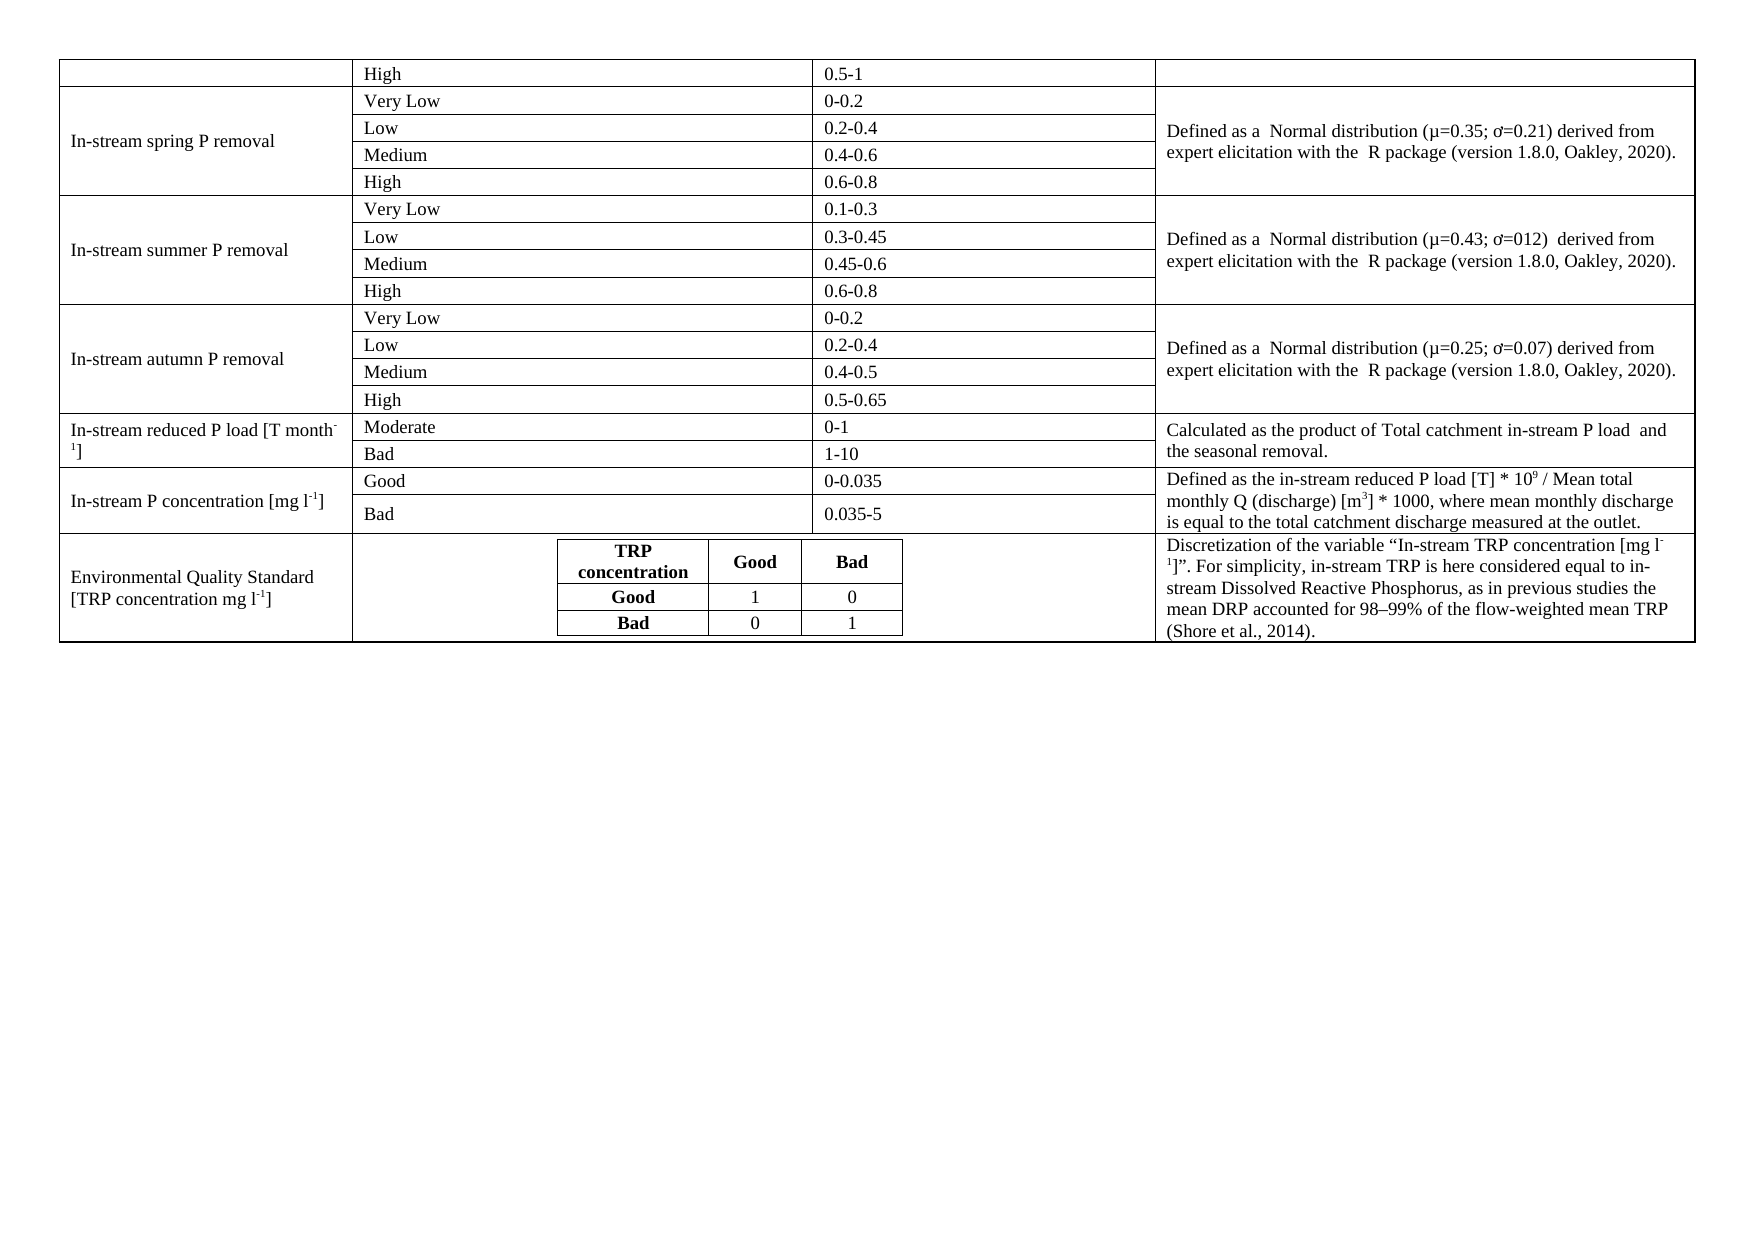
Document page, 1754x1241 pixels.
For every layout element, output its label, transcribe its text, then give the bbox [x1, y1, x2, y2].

table_cell Moderate [353, 414, 812, 440]
table_cell In-stream spring P removal [60, 87, 352, 195]
table_cell 0.035-5 [813, 495, 1155, 533]
table_cell Defined as a Normal distribution (µ=0.35; ơ=0.21) derived from expert elicitation with the R package (version 1.8.0, Oakley, 2020). [1156, 87, 1694, 195]
table_cell Low [353, 332, 812, 358]
table_cell In-stream summer P removal [60, 196, 352, 304]
table_cell Very Low [353, 305, 812, 331]
table_cell High [353, 169, 812, 195]
table_cell Medium [353, 250, 812, 277]
table_cell 0.45-0.6 [813, 250, 1155, 277]
table_cell 0.4-0.6 [813, 142, 1155, 168]
table_cell High [353, 386, 812, 412]
table_cell Low [353, 223, 812, 249]
table_cell 0.2-0.4 [813, 332, 1155, 358]
table_cell 0.1-0.3 [813, 196, 1155, 222]
table_cell In-stream reduced P load [T month-1] [60, 414, 352, 467]
table_cell Bad [353, 495, 812, 533]
table_cell Very Low [353, 196, 812, 222]
table_cell Medium [353, 359, 812, 385]
table_cell 0-0.035 [813, 468, 1155, 494]
table_cell Calculated as the product of Total catchment in-stream P load and the seasonal removal. [1156, 414, 1694, 467]
table_cell Low [353, 115, 812, 141]
table_cell High [353, 278, 812, 304]
table_cell 0-1 [813, 414, 1155, 440]
table_cell 0.2-0.4 [813, 115, 1155, 141]
table_cell Good [353, 468, 812, 494]
table_cell In-stream autumn P removal [60, 305, 352, 412]
table_cell 1-10 [813, 441, 1155, 467]
table_cell Bad [353, 441, 812, 467]
table_cell In-stream P concentration [mg l-1] [60, 468, 352, 533]
table_cell 0.5-0.65 [813, 386, 1155, 412]
table_cell Medium [353, 142, 812, 168]
table_cell 0.6-0.8 [813, 169, 1155, 195]
table_cell Defined as the in-stream reduced P load [T] * 109 / Mean total monthly Q (discharge) [m3] * 1000, where mean monthly discharge is equal to the total catchment discharge measured at the outlet. [1156, 468, 1694, 533]
table_cell 0-0.2 [813, 305, 1155, 331]
table_cell 0.4-0.5 [813, 359, 1155, 385]
table_cell Very Low [353, 87, 812, 113]
table_cell [353, 534, 1155, 641]
table_cell 0.3-0.45 [813, 223, 1155, 249]
table_cell 0.6-0.8 [813, 278, 1155, 304]
table_cell Defined as a Normal distribution (µ=0.43; ơ=012) derived from expert elicitation with the R package (version 1.8.0, Oakley, 2020). [1156, 196, 1694, 304]
table_cell Defined as a Normal distribution (µ=0.25; ơ=0.07) derived from expert elicitation with the R package (version 1.8.0, Oakley, 2020). [1156, 305, 1694, 412]
table_cell Discretization of the variable “In-stream TRP concentration [mg l-1]”. For simplicity, in-stream TRP is here considered equal to in-stream Dissolved Reactive Phosphorus, as in previous studies the mean DRP accounted for 98–99% of the flow-weighted mean TRP (Shore et al., 2014). [1156, 534, 1694, 641]
table_cell High [353, 60, 812, 86]
table_cell 0-0.2 [813, 87, 1155, 113]
table_cell Environmental Quality Standard [TRP concentration mg l-1] [60, 534, 352, 641]
table_cell 0.5-1 [813, 60, 1155, 86]
